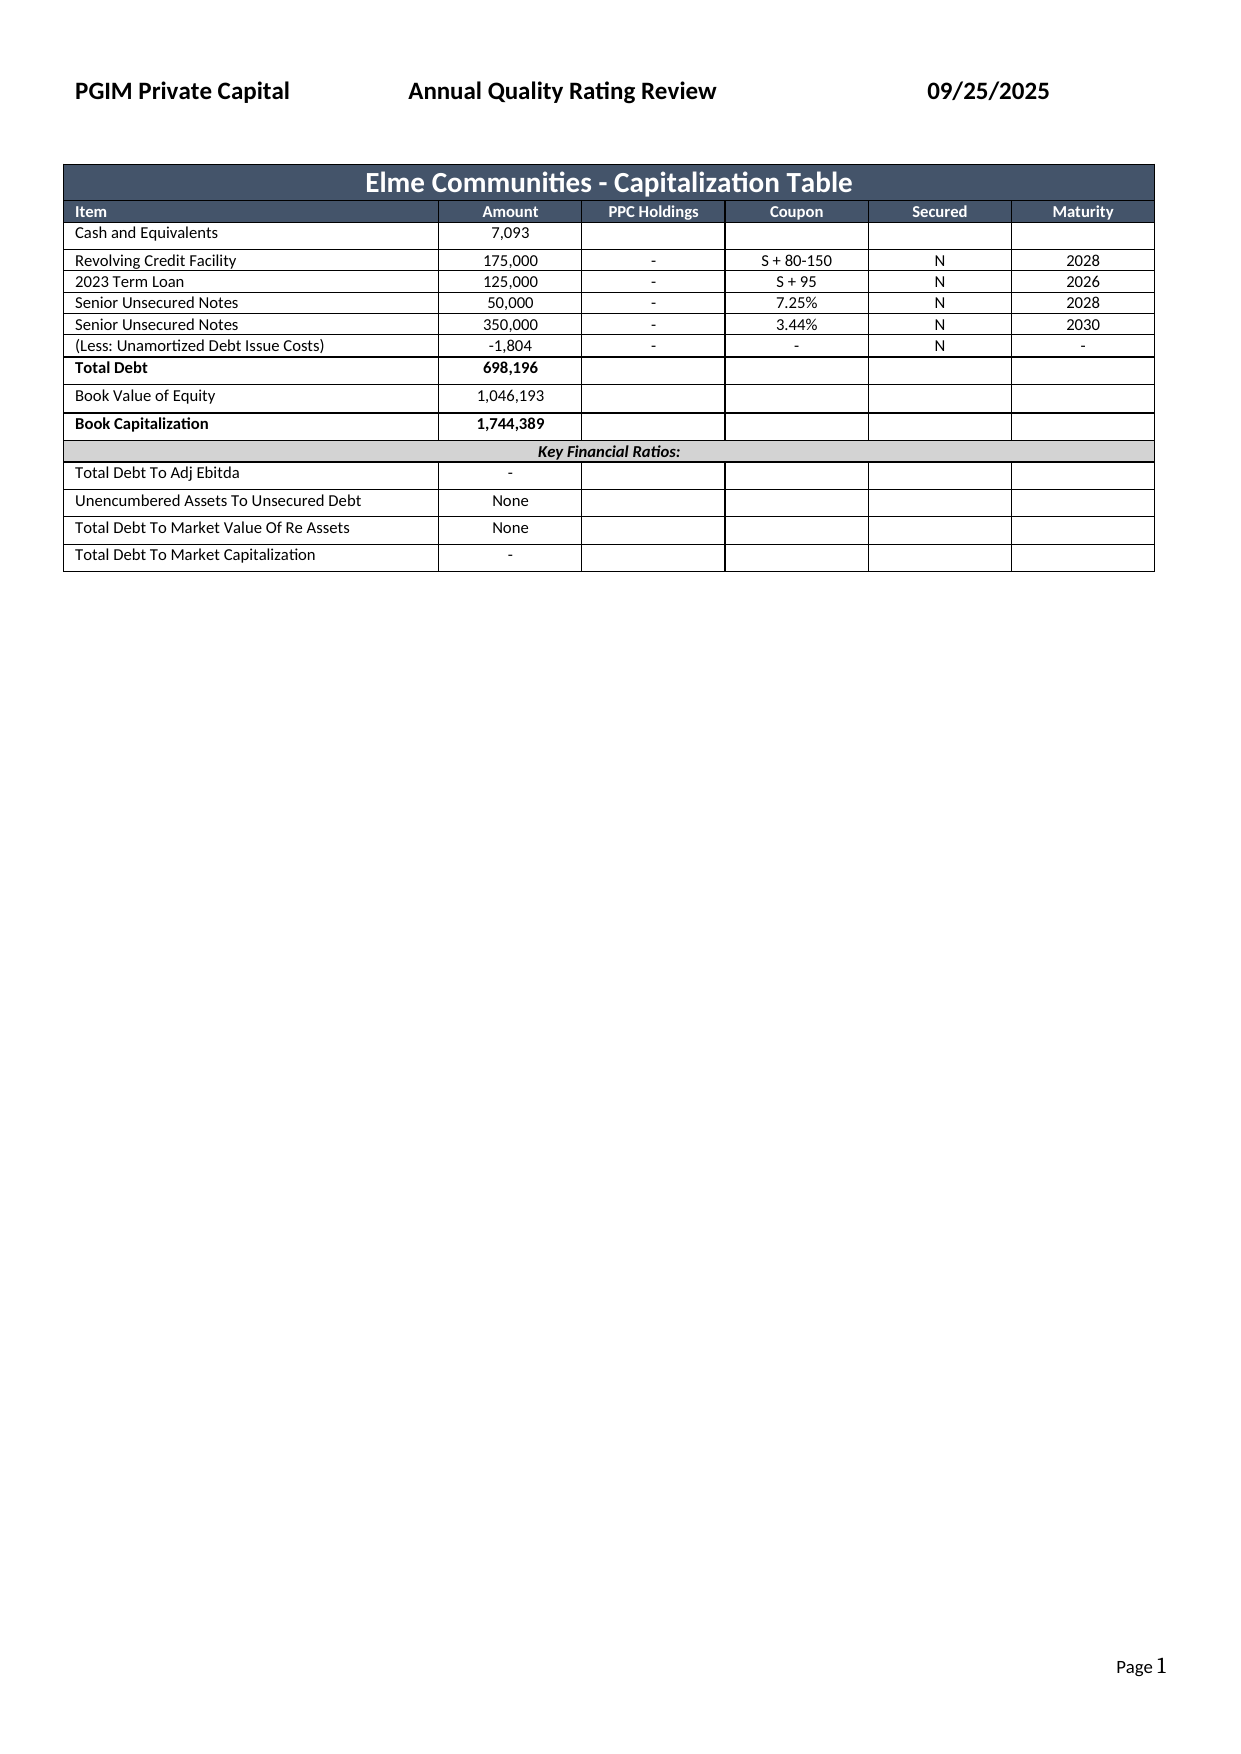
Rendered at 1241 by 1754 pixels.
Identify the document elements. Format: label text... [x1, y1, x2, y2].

table_cell 2028 [1012, 293, 1154, 313]
table_cell Book Capitalization [64, 414, 438, 440]
table_cell - [726, 335, 868, 356]
table_cell S + 95 [726, 271, 868, 292]
table_cell [869, 545, 1011, 571]
table_cell Maturity [1012, 201, 1154, 222]
table_cell Senior Unsecured Notes [64, 293, 438, 313]
table_cell [1012, 385, 1154, 412]
table_cell None [439, 517, 581, 543]
table_cell [726, 414, 868, 440]
table_cell N [869, 293, 1011, 313]
table_header Elme Communities - Capitalization Table [64, 165, 1154, 200]
table_cell - [439, 463, 581, 489]
table_cell [869, 414, 1011, 440]
table_cell - [582, 293, 724, 313]
table_cell 1,744,389 [439, 414, 581, 440]
table_cell - [582, 271, 724, 292]
table_cell - [582, 250, 724, 270]
table_cell Key Financial Ratios: [64, 441, 1154, 461]
table_cell Coupon [726, 201, 868, 222]
table_cell 125,000 [439, 271, 581, 292]
table_cell [726, 545, 868, 571]
table_cell 698,196 [439, 358, 581, 384]
table_cell [869, 385, 1011, 412]
table_cell - [582, 335, 724, 356]
table_cell -1,804 [439, 335, 581, 356]
table_cell Total Debt To Adj Ebitda [64, 463, 438, 489]
table_cell 2028 [1012, 250, 1154, 270]
table_cell [1012, 545, 1154, 571]
table_cell [1012, 490, 1154, 516]
table_cell 7,093 [439, 223, 581, 249]
table_cell Amount [439, 201, 581, 222]
table_cell None [439, 490, 581, 516]
table_cell Cash and Equivalents [64, 223, 438, 249]
table_cell - [439, 545, 581, 571]
table_cell [582, 490, 724, 516]
table_cell Book Value of Equity [64, 385, 438, 412]
table_cell - [1012, 335, 1154, 356]
table_cell [869, 463, 1011, 489]
table_cell [869, 223, 1011, 249]
table_cell 2023 Term Loan [64, 271, 438, 292]
table_cell 2030 [1012, 314, 1154, 334]
table_cell [726, 223, 868, 249]
table_cell [1012, 517, 1154, 543]
table_cell Item [64, 201, 438, 222]
table_cell [582, 545, 724, 571]
table_cell N [869, 271, 1011, 292]
table_cell [1012, 463, 1154, 489]
table_cell [726, 385, 868, 412]
table_cell [582, 463, 724, 489]
table_cell 175,000 [439, 250, 581, 270]
table_cell 2026 [1012, 271, 1154, 292]
table_cell Senior Unsecured Notes [64, 314, 438, 334]
table_cell Unencumbered Assets To Unsecured Debt [64, 490, 438, 516]
table_cell N [869, 335, 1011, 356]
table_cell - [582, 314, 724, 334]
table_cell [1012, 358, 1154, 384]
table_cell [726, 463, 868, 489]
table_cell [726, 490, 868, 516]
table_cell [869, 517, 1011, 543]
table_cell [582, 414, 724, 440]
table_cell [582, 385, 724, 412]
table_cell Secured [869, 201, 1011, 222]
table_cell [1012, 414, 1154, 440]
table_cell [726, 358, 868, 384]
table_cell N [869, 250, 1011, 270]
table_cell 350,000 [439, 314, 581, 334]
table_cell Total Debt [64, 358, 438, 384]
table_cell 7.25% [726, 293, 868, 313]
table_cell Total Debt To Market Value Of Re Assets [64, 517, 438, 543]
table_cell [869, 490, 1011, 516]
table_cell [869, 358, 1011, 384]
table_cell Total Debt To Market Capitalization [64, 545, 438, 571]
table_cell 1,046,193 [439, 385, 581, 412]
table_cell [582, 358, 724, 384]
table_cell PPC Holdings [582, 201, 724, 222]
table_cell [582, 517, 724, 543]
table_cell [582, 223, 724, 249]
table_cell 50,000 [439, 293, 581, 313]
table_cell [726, 517, 868, 543]
table_cell 3.44% [726, 314, 868, 334]
table_cell [1012, 223, 1154, 249]
table_cell N [869, 314, 1011, 334]
table_cell S + 80-150 [726, 250, 868, 270]
table_cell (Less: Unamortized Debt Issue Costs) [64, 335, 438, 356]
table_cell Revolving Credit Facility [64, 250, 438, 270]
